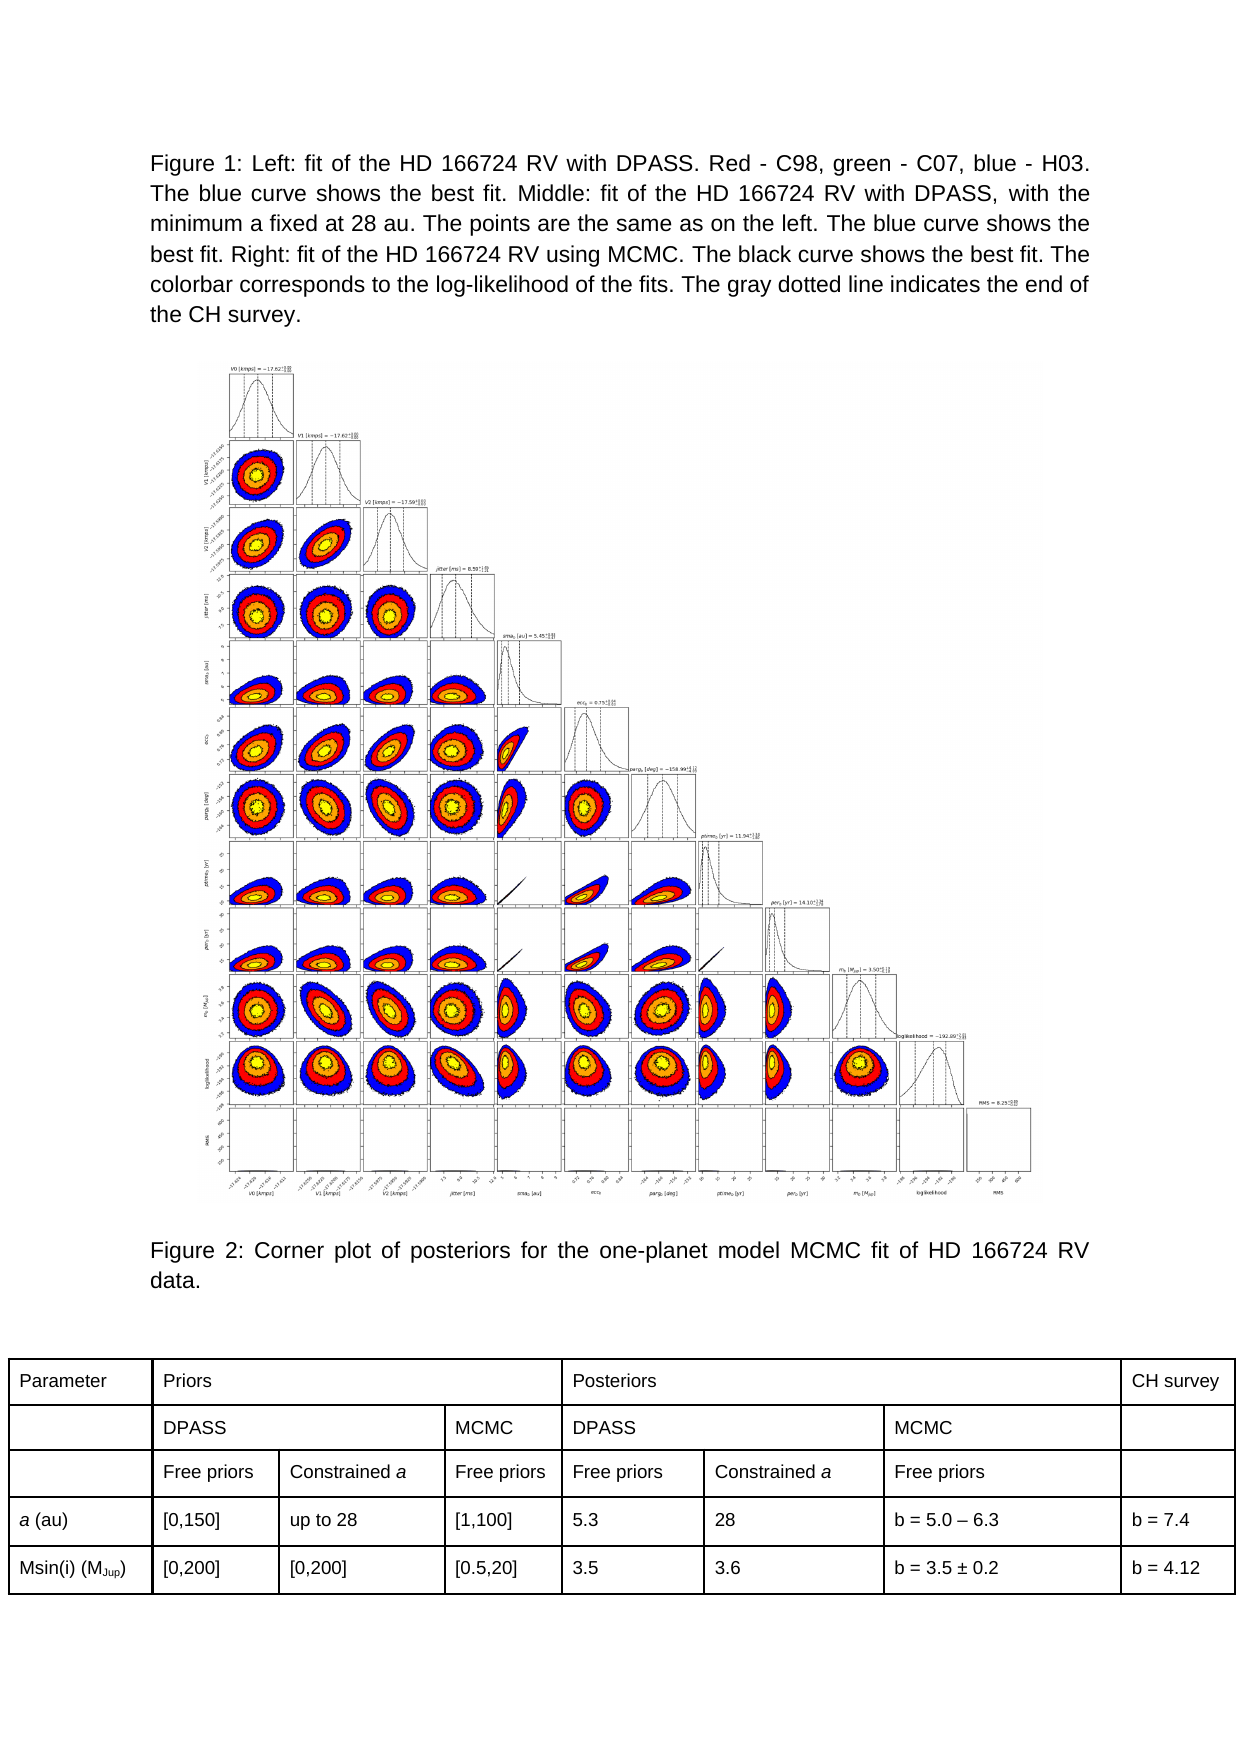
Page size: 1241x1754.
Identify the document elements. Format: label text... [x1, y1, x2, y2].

table_cell [10, 1406, 151, 1448]
table_cell [1,100] [446, 1498, 561, 1544]
picture [197, 361, 1043, 1203]
table_header CH survey [1122, 1360, 1234, 1404]
table_cell b = 7.4 [1122, 1498, 1234, 1544]
table_cell [0.5,20] [446, 1547, 561, 1593]
table_cell 3.5 [563, 1547, 703, 1593]
table_cell 28 [705, 1498, 883, 1544]
table_cell b = 3.5 ± 0.2 [885, 1547, 1120, 1593]
table_cell Constrained a [705, 1451, 883, 1496]
table_cell b = 5.0 – 6.3 [885, 1498, 1120, 1544]
table_cell Free priors [885, 1451, 1120, 1496]
table_cell [0,200] [154, 1547, 278, 1593]
table_cell DPASS [154, 1406, 444, 1448]
table_cell MCMC [446, 1406, 561, 1448]
table_cell up to 28 [280, 1498, 444, 1544]
table_header Priors [154, 1360, 561, 1404]
table_cell Msin(i) (MJup) [10, 1547, 151, 1593]
table_header Posteriors [563, 1360, 1120, 1404]
text Figure 1: Left: fit of the HD 166724 RV with DPASS. Red - C98, green - C07, blue - H03. The blue curve shows the best fit. Middle: fit of the HD 166724 RV with DPASS, with the minimum a fixed at 28 au. The points are the same as on the left. The blue curve shows the best fit. Right: fit of the HD 166724 RV using MCMC. The black curve shows the best fit. The colorbar corresponds to the log-likelihood of the fits. The gray dotted line indicates the end of the CH survey. [150, 150, 1090, 327]
table_cell [1122, 1406, 1234, 1448]
table_cell Free priors [154, 1451, 278, 1496]
table_cell [1122, 1451, 1234, 1496]
table_cell 3.6 [705, 1547, 883, 1593]
table_cell [0,150] [154, 1498, 278, 1544]
table_cell b = 4.12 [1122, 1547, 1234, 1593]
table_cell Constrained a [280, 1451, 444, 1496]
table_cell 5.3 [563, 1498, 703, 1544]
table_cell DPASS [563, 1406, 883, 1448]
table_cell Free priors [446, 1451, 561, 1496]
table_header Parameter [10, 1360, 151, 1404]
text Figure 2: Corner plot of posteriors for the one-planet model MCMC fit of HD 166724 RV data. [150, 1237, 1090, 1293]
table_cell [0,200] [280, 1547, 444, 1593]
table_cell Free priors [563, 1451, 703, 1496]
table_cell a (au) [10, 1498, 151, 1544]
table_cell MCMC [885, 1406, 1120, 1448]
table_cell [10, 1451, 151, 1496]
